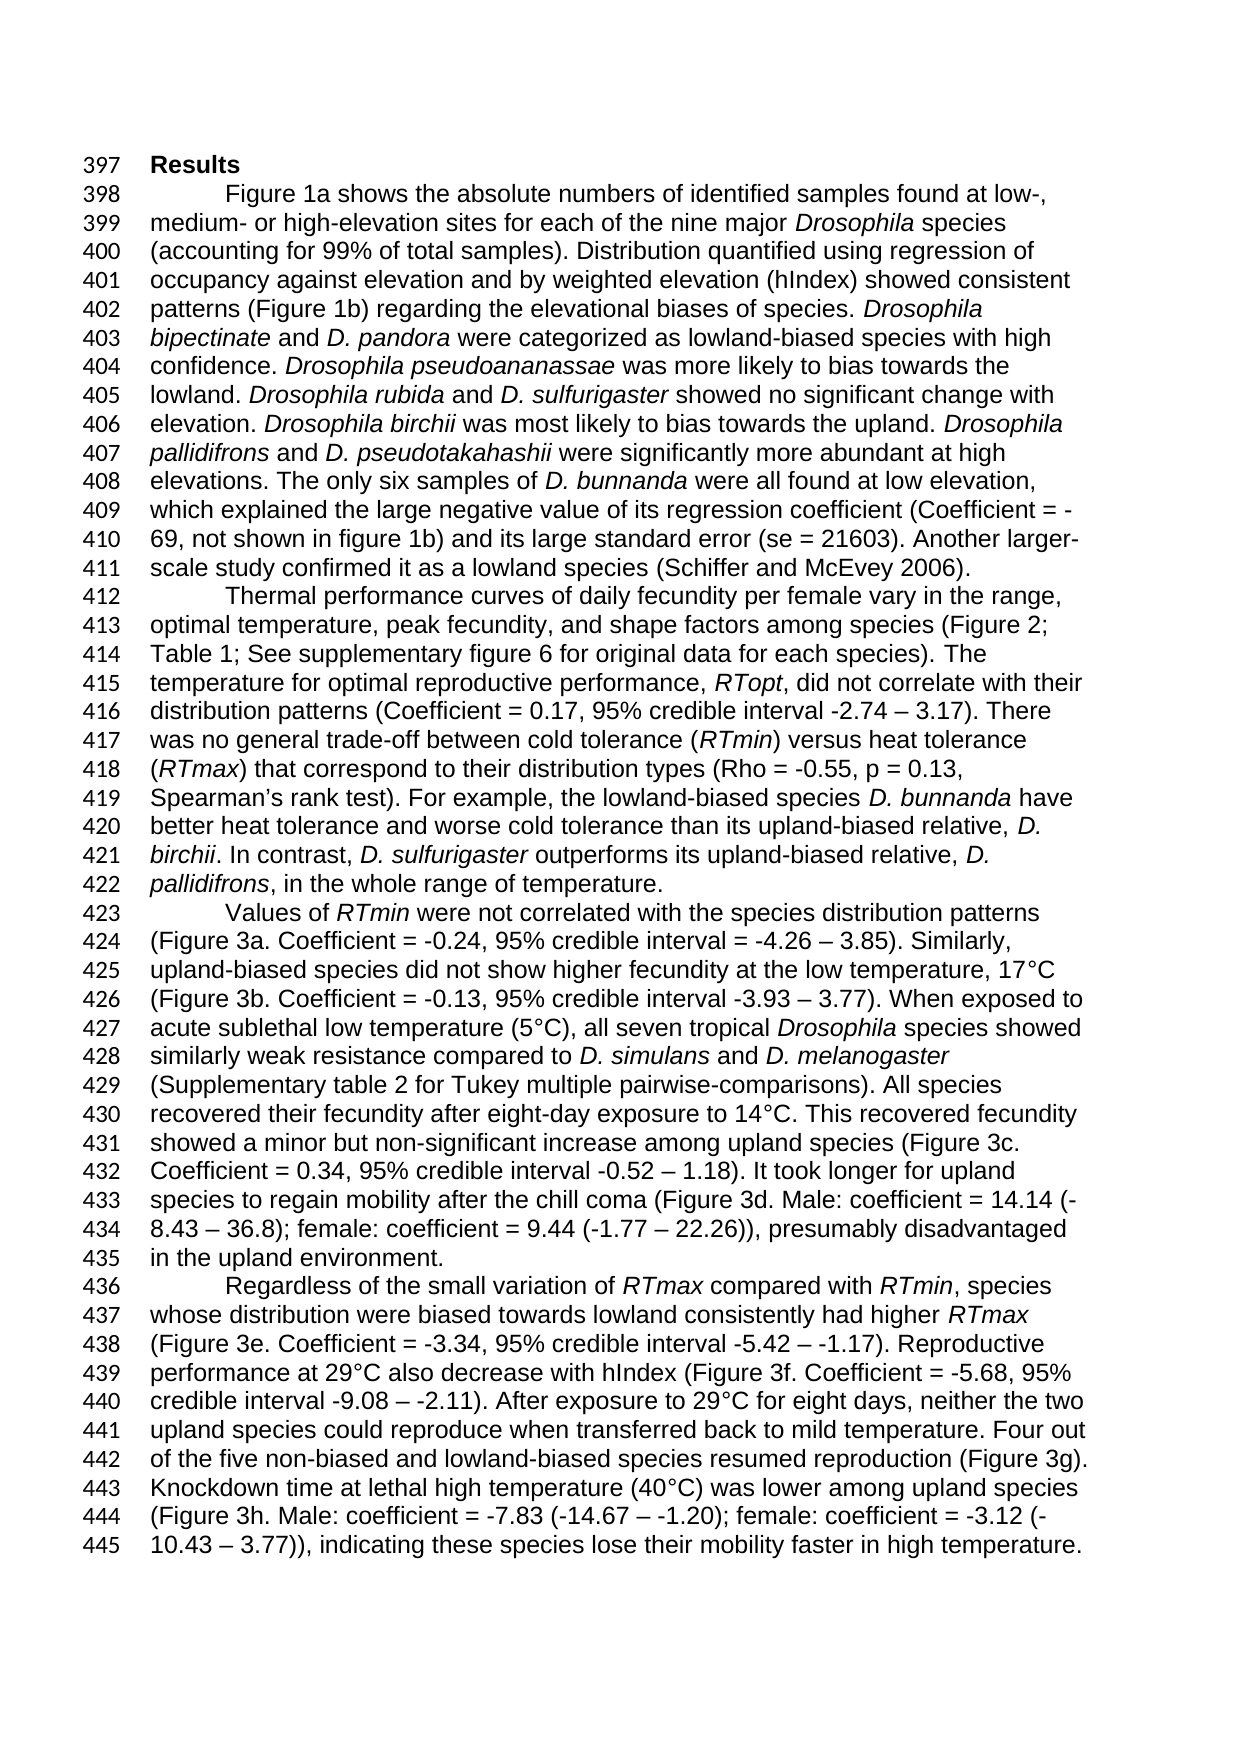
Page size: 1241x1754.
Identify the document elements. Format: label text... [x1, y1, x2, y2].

text Figure 1a shows the absolute numbers of identified samples found at low-, medium- or high-elevation sites for each of the nine major Drosophila species (accounting for 99% of total samples). Distribution quantified using regression of occupancy against elevation and by weighted elevation (hIndex) showed consistent patterns (Figure 1b) regarding the elevational biases of species. Drosophila bipectinate and D. pandora were categorized as lowland-biased species with high confidence. Drosophila pseudoananassae was more likely to bias towards the lowland. Drosophila rubida and D. sulfurigaster showed no significant change with elevation. Drosophila birchii was most likely to bias towards the upland. Drosophila pallidifrons and D. pseudotakahashii were significantly more abundant at high elevations. The only six samples of D. bunnanda were all found at low elevation, which explained the large negative value of its regression coefficient (Coefficient = -69, not shown in figure 1b) and its large standard error (se = 21603). Another larger-scale study confirmed it as a lowland species (Schiffer and McEvey 2006). [150, 179, 1090, 581]
text Regardless of the small variation of RTmax compared with RTmin, species whose distribution were biased towards lowland consistently had higher RTmax (Figure 3e. Coefficient = -3.34, 95% credible interval -5.42 – -1.17). Reproductive performance at 29°C also decrease with hIndex (Figure 3f. Coefficient = -5.68, 95% credible interval -9.08 – -2.11). After exposure to 29°C for eight days, neither the two upland species could reproduce when transferred back to mild temperature. Four out of the five non-biased and lowland-biased species resumed reproduction (Figure 3g). Knockdown time at lethal high temperature (40°C) was lower among upland species (Figure 3h. Male: coefficient = -7.83 (-14.67 – -1.20); female: coefficient = -3.12 (-10.43 – 3.77)), indicating these species lose their mobility faster in high temperature. [150, 1271, 1090, 1559]
text Values of RTmin were not correlated with the species distribution patterns (Figure 3a. Coefficient = -0.24, 95% credible interval = -4.26 – 3.85). Similarly, upland-biased species did not show higher fecundity at the low temperature, 17°C (Figure 3b. Coefficient = -0.13, 95% credible interval -3.93 – 3.77). When exposed to acute sublethal low temperature (5°C), all seven tropical Drosophila species showed similarly weak resistance compared to D. simulans and D. melanogaster (Supplementary table 2 for Tukey multiple pairwise-comparisons). All species recovered their fecundity after eight-day exposure to 14°C. This recovered fecundity showed a minor but non-significant increase among upland species (Figure 3c. Coefficient = 0.34, 95% credible interval -0.52 – 1.18). It took longer for upland species to regain mobility after the chill coma (Figure 3d. Male: coefficient = 14.14 (-8.43 – 36.8); female: coefficient = 9.44 (-1.77 – 22.26)), presumably disadvantaged in the upland environment. [150, 897, 1090, 1271]
text Results [150, 150, 1090, 179]
text Thermal performance curves of daily fecundity per female vary in the range, optimal temperature, peak fecundity, and shape factors among species (Figure 2; Table 1; See supplementary figure 6 for original data for each species). The temperature for optimal reproductive performance, RTopt, did not correlate with their distribution patterns (Coefficient = 0.17, 95% credible interval -2.74 – 3.17). There was no general trade-off between cold tolerance (RTmin) versus heat tolerance (RTmax) that correspond to their distribution types (Rho = -0.55, p = 0.13, Spearman’s rank test). For example, the lowland-biased species D. bunnanda have better heat tolerance and worse cold tolerance than its upland-biased relative, D. birchii. In contrast, D. sulfurigaster outperforms its upland-biased relative, D. pallidifrons, in the whole range of temperature. [150, 581, 1090, 897]
